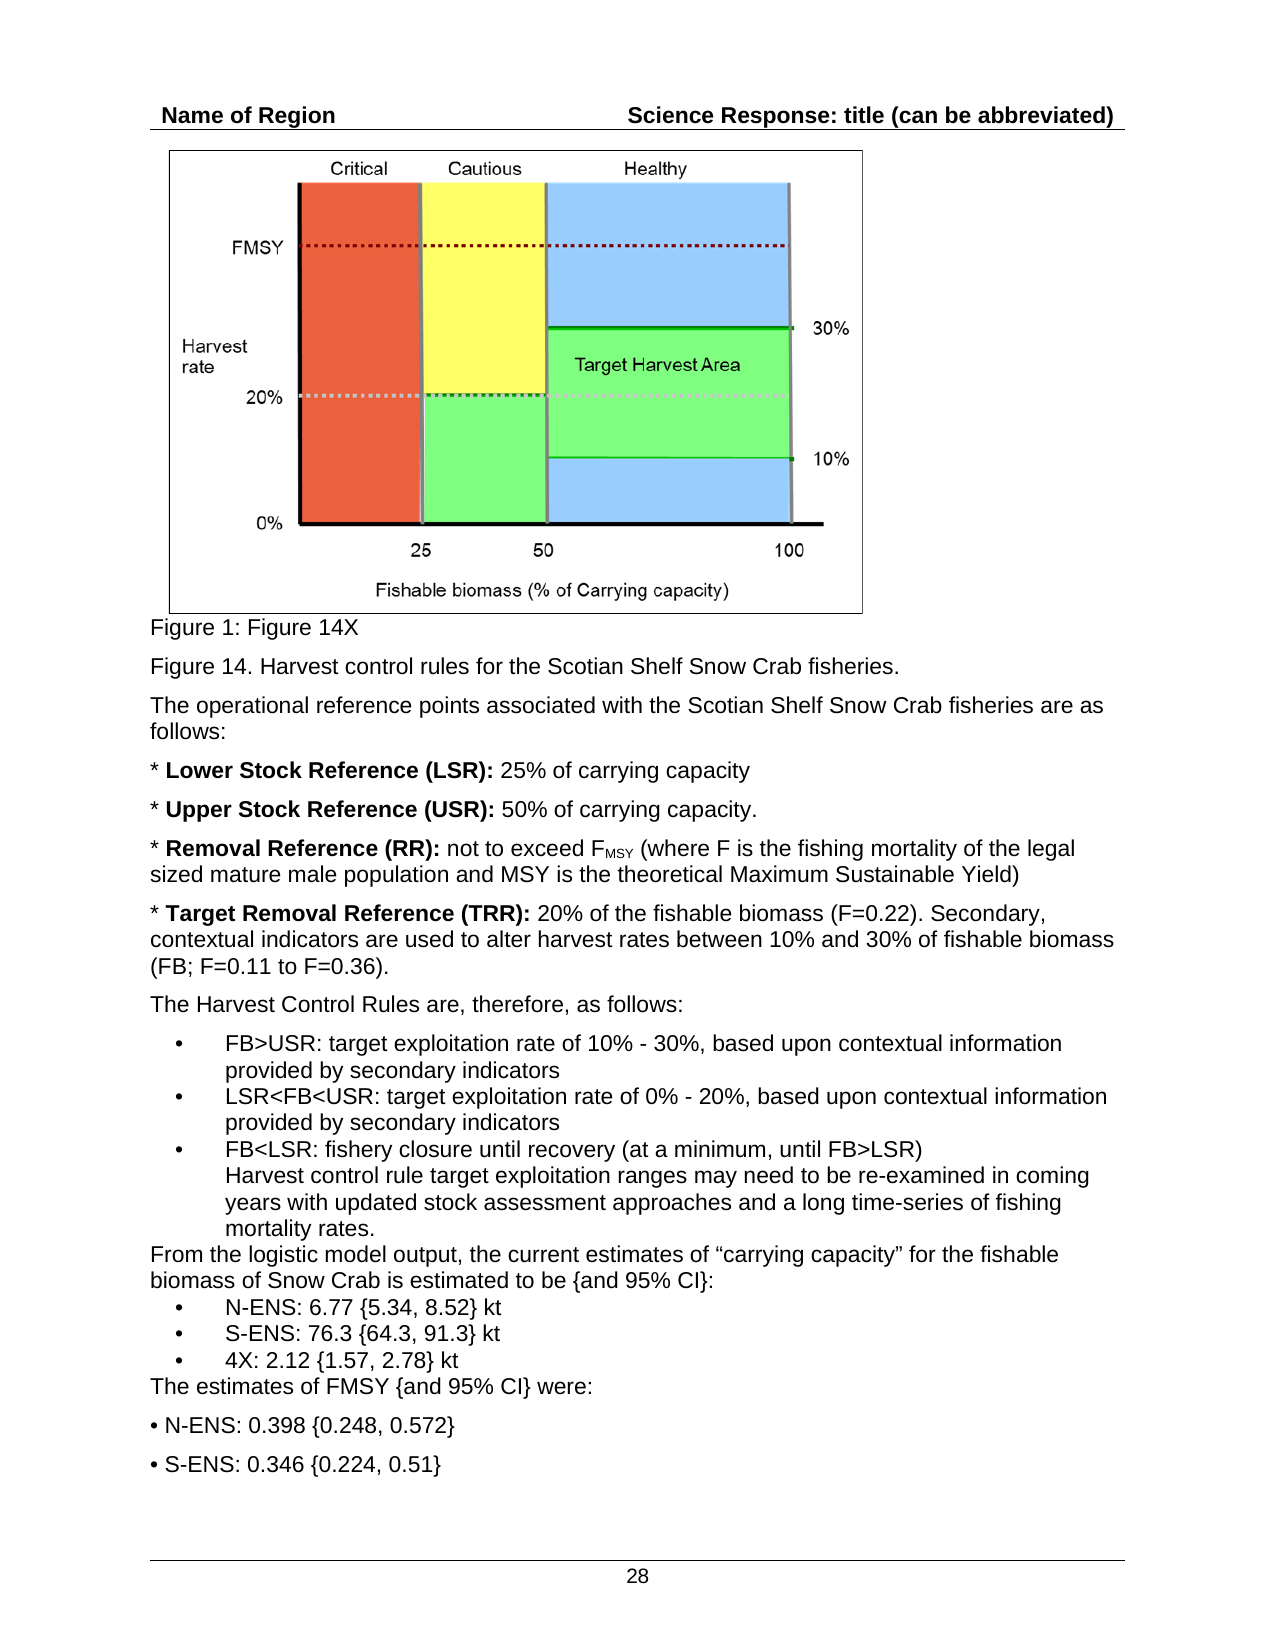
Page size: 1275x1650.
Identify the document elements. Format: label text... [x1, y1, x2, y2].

list Harvest control rule target exploitation ranges may need to be re-examined in coming years with updated stock assessment approaches and a long time-series of fishing mortality rates. [175, 1162, 1125, 1241]
picture [168, 150, 863, 614]
text The operational reference points associated with the Scotian Shelf Snow Crab fisheries are as follows: [150, 692, 1125, 744]
text Figure 14. Harvest control rules for the Scotian Shelf Snow Crab fisheries. [150, 653, 1125, 679]
list LSR<FB<USR: target exploitation rate of 0% - 20%, based upon contextual information provided by secondary indicators [175, 1083, 1125, 1136]
list FB>USR: target exploitation rate of 10% - 30%, based upon contextual information provided by secondary indicators [175, 1030, 1125, 1083]
text * Target Removal Reference (TRR): 20% of the fishable biomass (F=0.22). Secondary, contextual indicators are used to alter harvest rates between 10% and 30% of fishable biomass (FB; F=0.11 to F=0.36). [150, 900, 1125, 979]
list FB<LSR: fishery closure until recovery (at a minimum, until FB>LSR) [175, 1136, 1125, 1162]
text The Harvest Control Rules are, therefore, as follows: [150, 991, 1125, 1018]
text • S-ENS: 0.346 {0.224, 0.51} [150, 1451, 1125, 1477]
list 4X: 2.12 {1.57, 2.78} kt [175, 1347, 1125, 1373]
list N-ENS: 6.77 {5.34, 8.52} kt [175, 1294, 1125, 1320]
text * Lower Stock Reference (LSR): 25% of carrying capacity [150, 757, 1125, 783]
list S-ENS: 76.3 {64.3, 91.3} kt [175, 1320, 1125, 1347]
text • N-ENS: 0.398 {0.248, 0.572} [150, 1412, 1125, 1438]
text * Upper Stock Reference (USR): 50% of carrying capacity. [150, 796, 1125, 822]
text * Removal Reference (RR): not to exceed FMSY (where F is the fishing mortality of the legal sized mature male population and MSY is the theoretical Maximum Sustainable Yield) [150, 835, 1125, 887]
